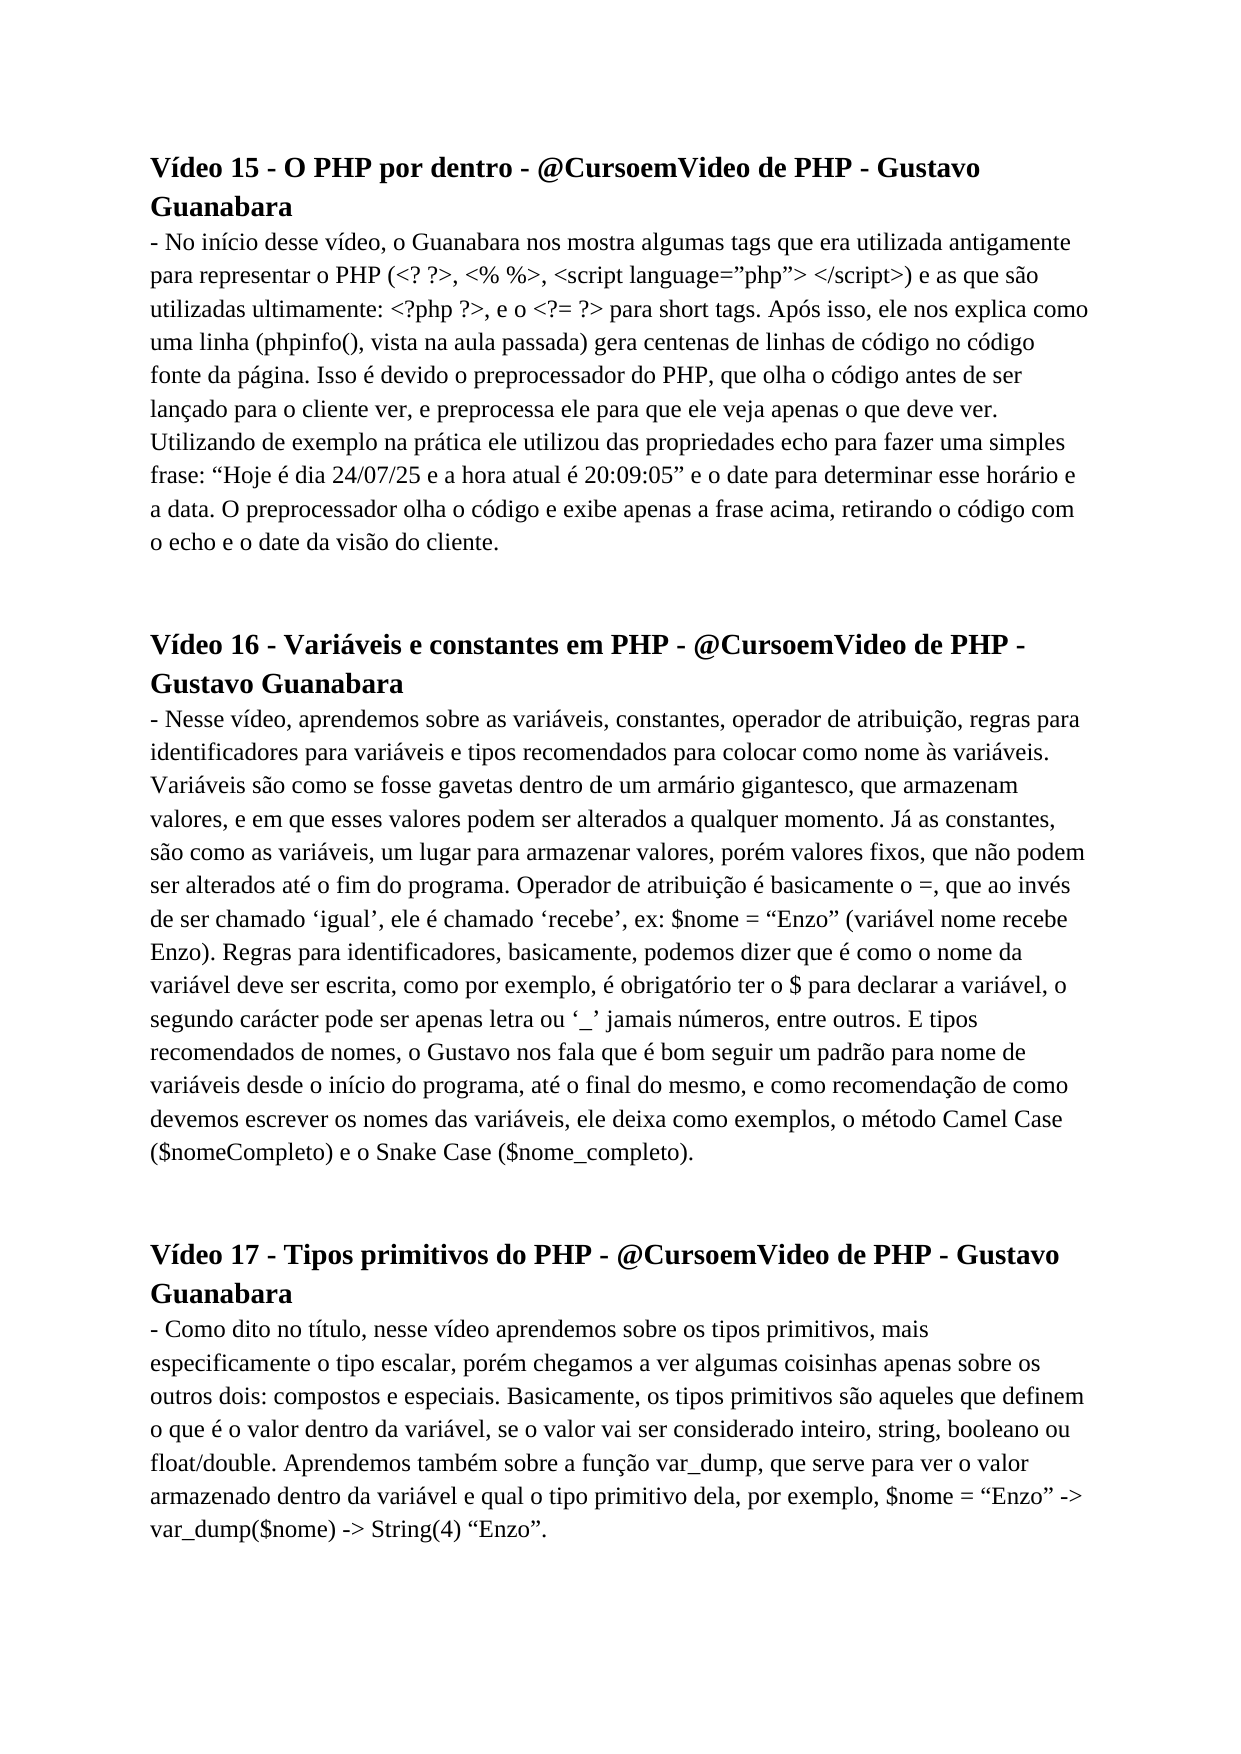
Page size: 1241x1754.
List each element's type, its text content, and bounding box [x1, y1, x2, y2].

text Vídeo 15 - O PHP por dentro - @CursoemVideo de PHP - Gustavo Guanabara - No início desse vídeo, o Guanabara nos mostra algumas tags que era utilizada antigamente para representar o PHP (<? ?>, <% %>, <script language=”php”> </script>) e as que são utilizadas ultimamente: <?php ?>, e o <?= ?> para short tags. Após isso, ele nos explica como uma linha (phpinfo(), vista na aula passada) gera centenas de linhas de código no código fonte da página. Isso é devido o preprocessador do PHP, que olha o código antes de ser lançado para o cliente ver, e preprocessa ele para que ele veja apenas o que deve ver. Utilizando de exemplo na prática ele utilizou das propriedades echo para fazer uma simples frase: “Hoje é dia 24/07/25 e a hora atual é 20:09:05” e o date para determinar esse horário e a data. O preprocessador olha o código e exibe apenas a frase acima, retirando o código com o echo e o date da visão do cliente. [150, 150, 1090, 556]
text Vídeo 16 - Variáveis e constantes em PHP - @CursoemVideo de PHP - Gustavo Guanabara - Nesse vídeo, aprendemos sobre as variáveis, constantes, operador de atribuição, regras para identificadores para variáveis e tipos recomendados para colocar como nome às variáveis. Variáveis são como se fosse gavetas dentro de um armário gigantesco, que armazenam valores, e em que esses valores podem ser alterados a qualquer momento. Já as constantes, são como as variáveis, um lugar para armazenar valores, porém valores fixos, que não podem ser alterados até o fim do programa. Operador de atribuição é basicamente o =, que ao invés de ser chamado ‘igual’, ele é chamado ‘recebe’, ex: $nome = “Enzo” (variável nome recebe Enzo). Regras para identificadores, basicamente, podemos dizer que é como o nome da variável deve ser escrita, como por exemplo, é obrigatório ter o $ para declarar a variável, o segundo carácter pode ser apenas letra ou ‘_’ jamais números, entre outros. E tipos recomendados de nomes, o Gustavo nos fala que é bom seguir um padrão para nome de variáveis desde o início do programa, até o final do mesmo, e como recomendação de como devemos escrever os nomes das variáveis, ele deixa como exemplos, o método Camel Case ($nomeCompleto) e o Snake Case ($nome_completo). [150, 627, 1090, 1166]
text Vídeo 17 - Tipos primitivos do PHP - @CursoemVideo de PHP - Gustavo Guanabara - Como dito no título, nesse vídeo aprendemos sobre os tipos primitivos, mais especificamente o tipo escalar, porém chegamos a ver algumas coisinhas apenas sobre os outros dois: compostos e especiais. Basicamente, os tipos primitivos são aqueles que definem o que é o valor dentro da variável, se o valor vai ser considerado inteiro, string, booleano ou float/double. Aprendemos também sobre a função var_dump, que serve para ver o valor armazenado dentro da variável e qual o tipo primitivo dela, por exemplo, $nome = “Enzo” -> var_dump($nome) -> String(4) “Enzo”. [150, 1237, 1090, 1543]
